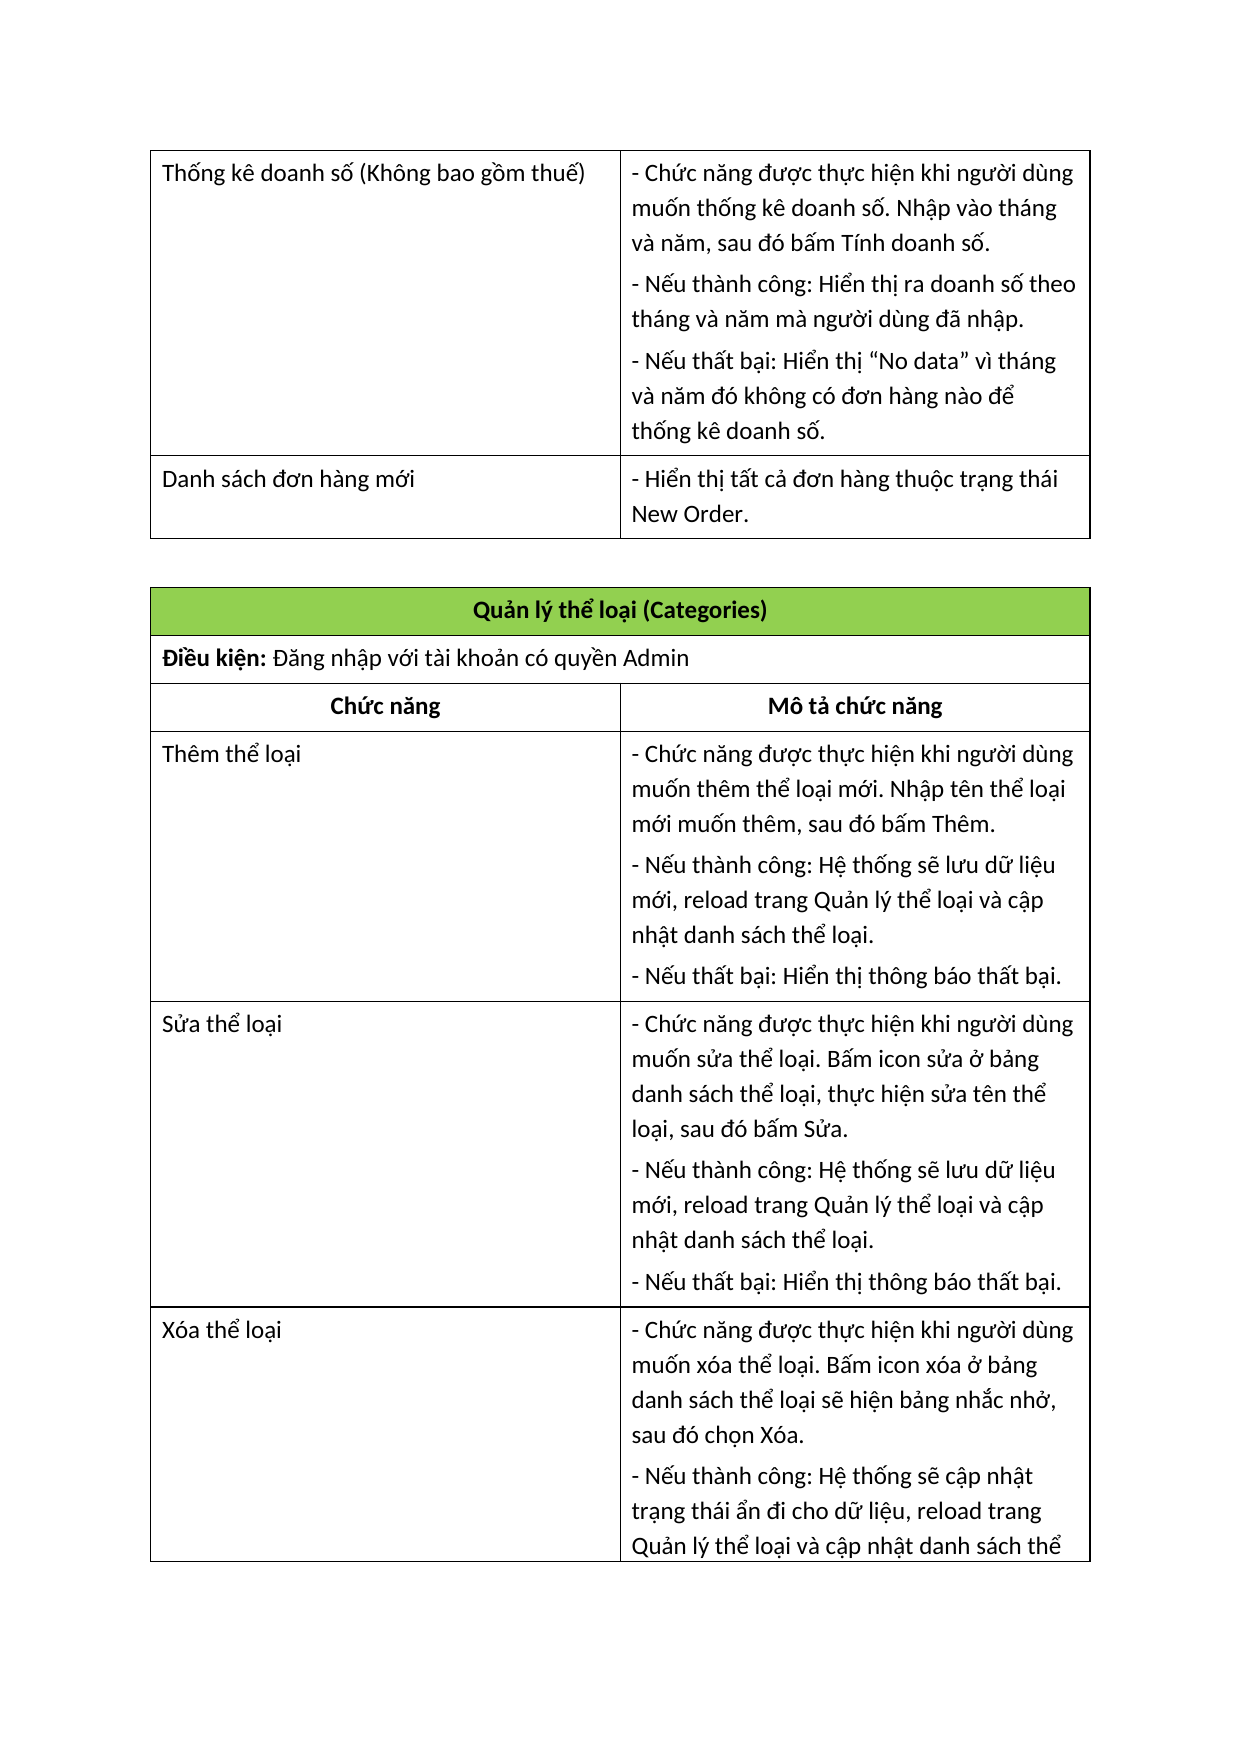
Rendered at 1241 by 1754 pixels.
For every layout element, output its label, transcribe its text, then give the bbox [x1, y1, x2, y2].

table_cell Sửa thể loại [151, 1002, 620, 1306]
table_cell - Chức năng được thực hiện khi người dùng muốn thêm thể loại mới. Nhập tên thể loại mới muốn thêm, sau đó bấm Thêm. - Nếu thành công: Hệ thống sẽ lưu dữ liệu mới, reload trang Quản lý thể loại và cập nhật danh sách thể loại. - Nếu thất bại: Hiển thị thông báo thất bại. [621, 732, 1089, 1001]
table_cell Chức năng [151, 684, 620, 731]
table_cell Xóa thể loại [151, 1308, 620, 1561]
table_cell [621, 1308, 1089, 1561]
table_cell Thêm thể loại [151, 732, 620, 1001]
table_cell Mô tả chức năng [621, 684, 1089, 731]
table_cell Thống kê doanh số (Không bao gồm thuế) [151, 151, 620, 455]
table_cell - Chức năng được thực hiện khi người dùng muốn thống kê doanh số. Nhập vào tháng và năm, sau đó bấm Tính doanh số. - Nếu thành công: Hiển thị ra doanh số theo tháng và năm mà người dùng đã nhập. - Nếu thất bại: Hiển thị “No data” vì tháng và năm đó không có đơn hàng nào để thống kê doanh số. [621, 151, 1089, 455]
table_header Quản lý thể loại (Categories) [151, 588, 1089, 635]
table_cell - Hiển thị tất cả đơn hàng thuộc trạng thái New Order. [621, 456, 1089, 538]
table_cell Điều kiện: Đăng nhập với tài khoản có quyền Admin [151, 636, 1089, 683]
table_cell - Chức năng được thực hiện khi người dùng muốn sửa thể loại. Bấm icon sửa ở bảng danh sách thể loại, thực hiện sửa tên thể loại, sau đó bấm Sửa. - Nếu thành công: Hệ thống sẽ lưu dữ liệu mới, reload trang Quản lý thể loại và cập nhật danh sách thể loại. - Nếu thất bại: Hiển thị thông báo thất bại. [621, 1002, 1089, 1306]
table_cell Danh sách đơn hàng mới [151, 456, 620, 538]
